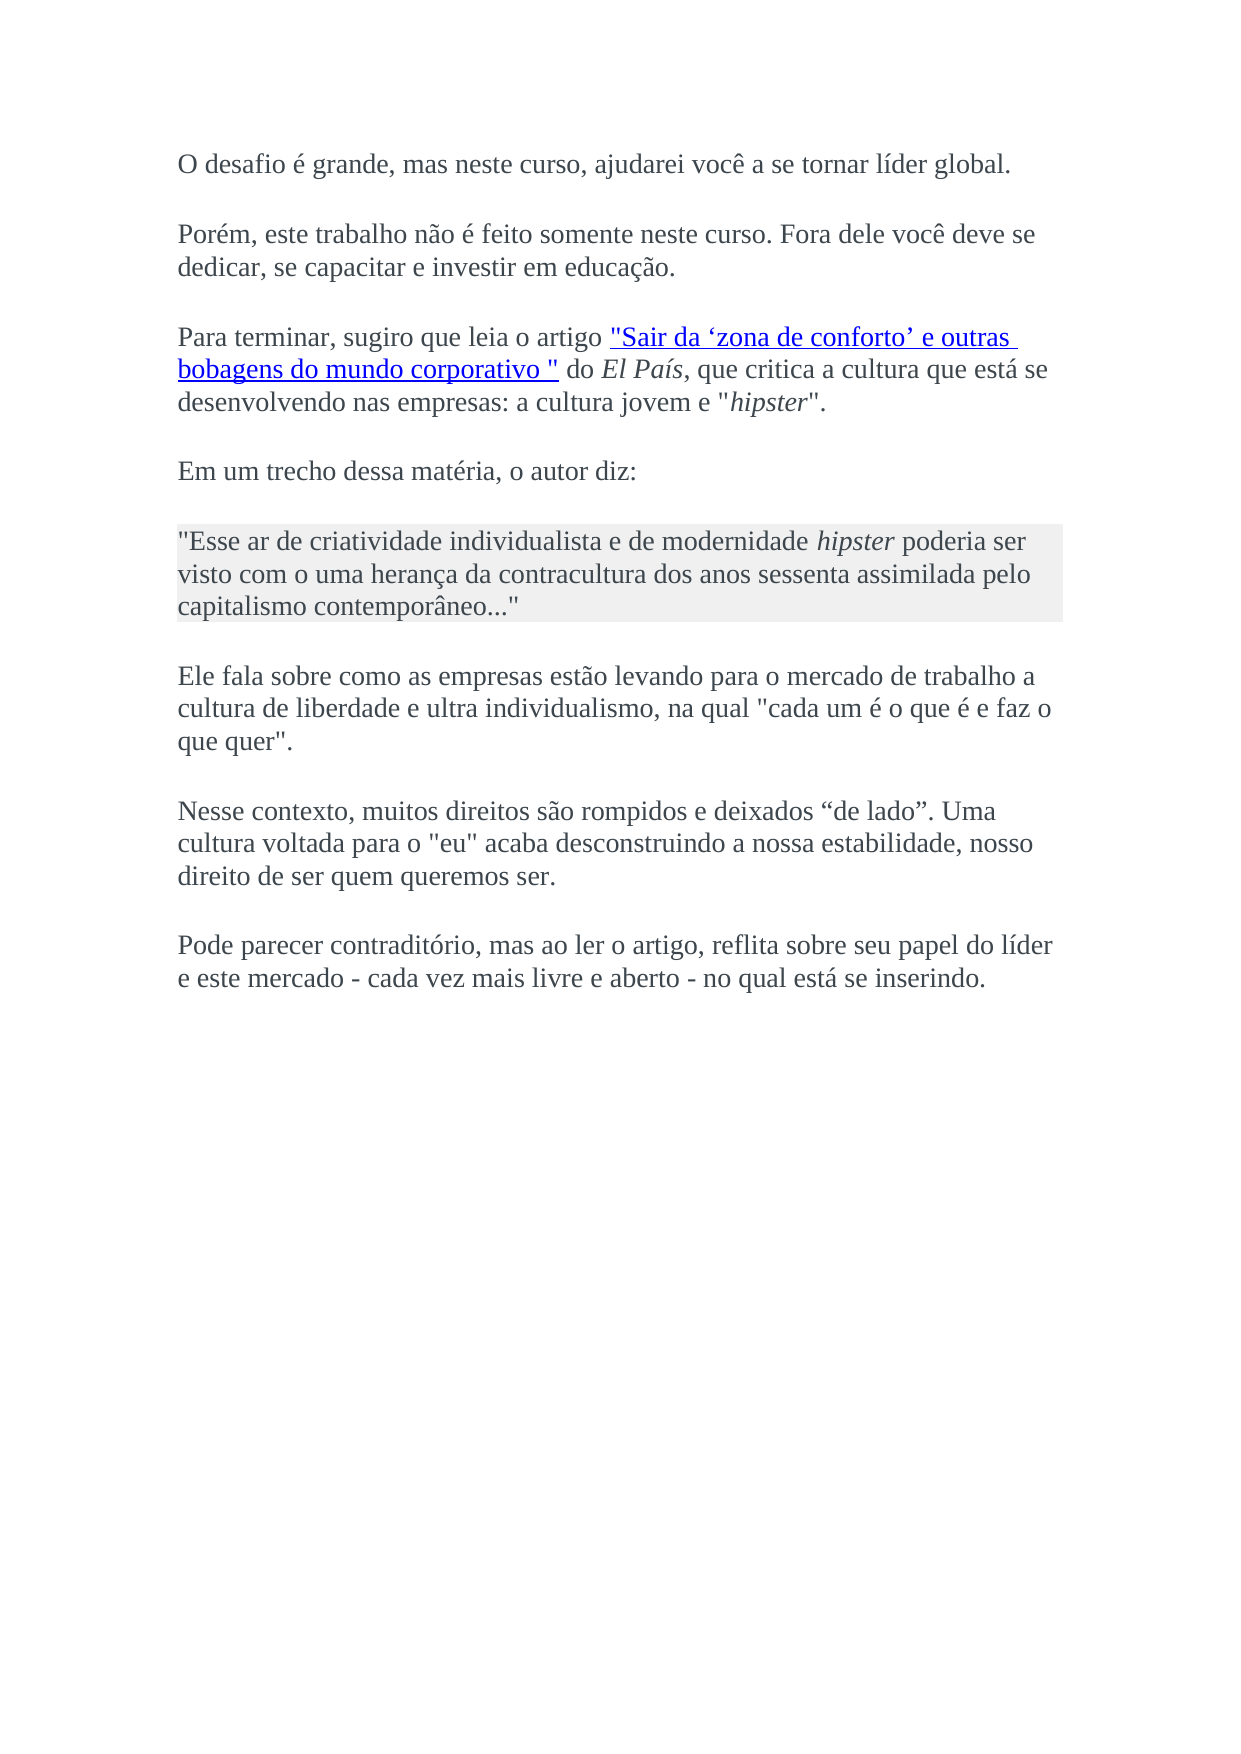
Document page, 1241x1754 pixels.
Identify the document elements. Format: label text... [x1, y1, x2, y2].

text Nesse contexto, muitos direitos são rompidos e deixados “de lado”. Uma cultura voltada para o "eu" acaba desconstruindo a nossa estabilidade, nosso direito de ser quem queremos ser. [177, 794, 1063, 891]
text Para terminar, sugiro que leia o artigo "Sair da ‘zona de conforto’ e outras bobagens do mundo corporativo " do El País, que critica a cultura que está se desenvolvendo nas empresas: a cultura jovem e "hipster". [177, 320, 1063, 417]
text Ele fala sobre como as empresas estão levando para o mercado de trabalho a cultura de liberdade e ultra individualismo, na qual "cada um é o que é e faz o que quer". [177, 659, 1063, 756]
text Porém, este trabalho não é feito somente neste curso. Fora dele você deve se dedicar, se capacitar e investir em educação. [177, 217, 1063, 282]
text "Esse ar de criatividade individualista e de modernidade hipster poderia ser visto com o uma herança da contracultura dos anos sessenta assimilada pelo capitalismo contemporâneo..." [177, 524, 1063, 622]
text Em um trecho dessa matéria, o autor diz: [177, 454, 1063, 487]
text Pode parecer contraditório, mas ao ler o artigo, reflita sobre seu papel do líder e este mercado - cada vez mais livre e aberto - no qual está se inserindo. [177, 928, 1063, 993]
text O desafio é grande, mas neste curso, ajudarei você a se tornar líder global. [177, 148, 1063, 180]
